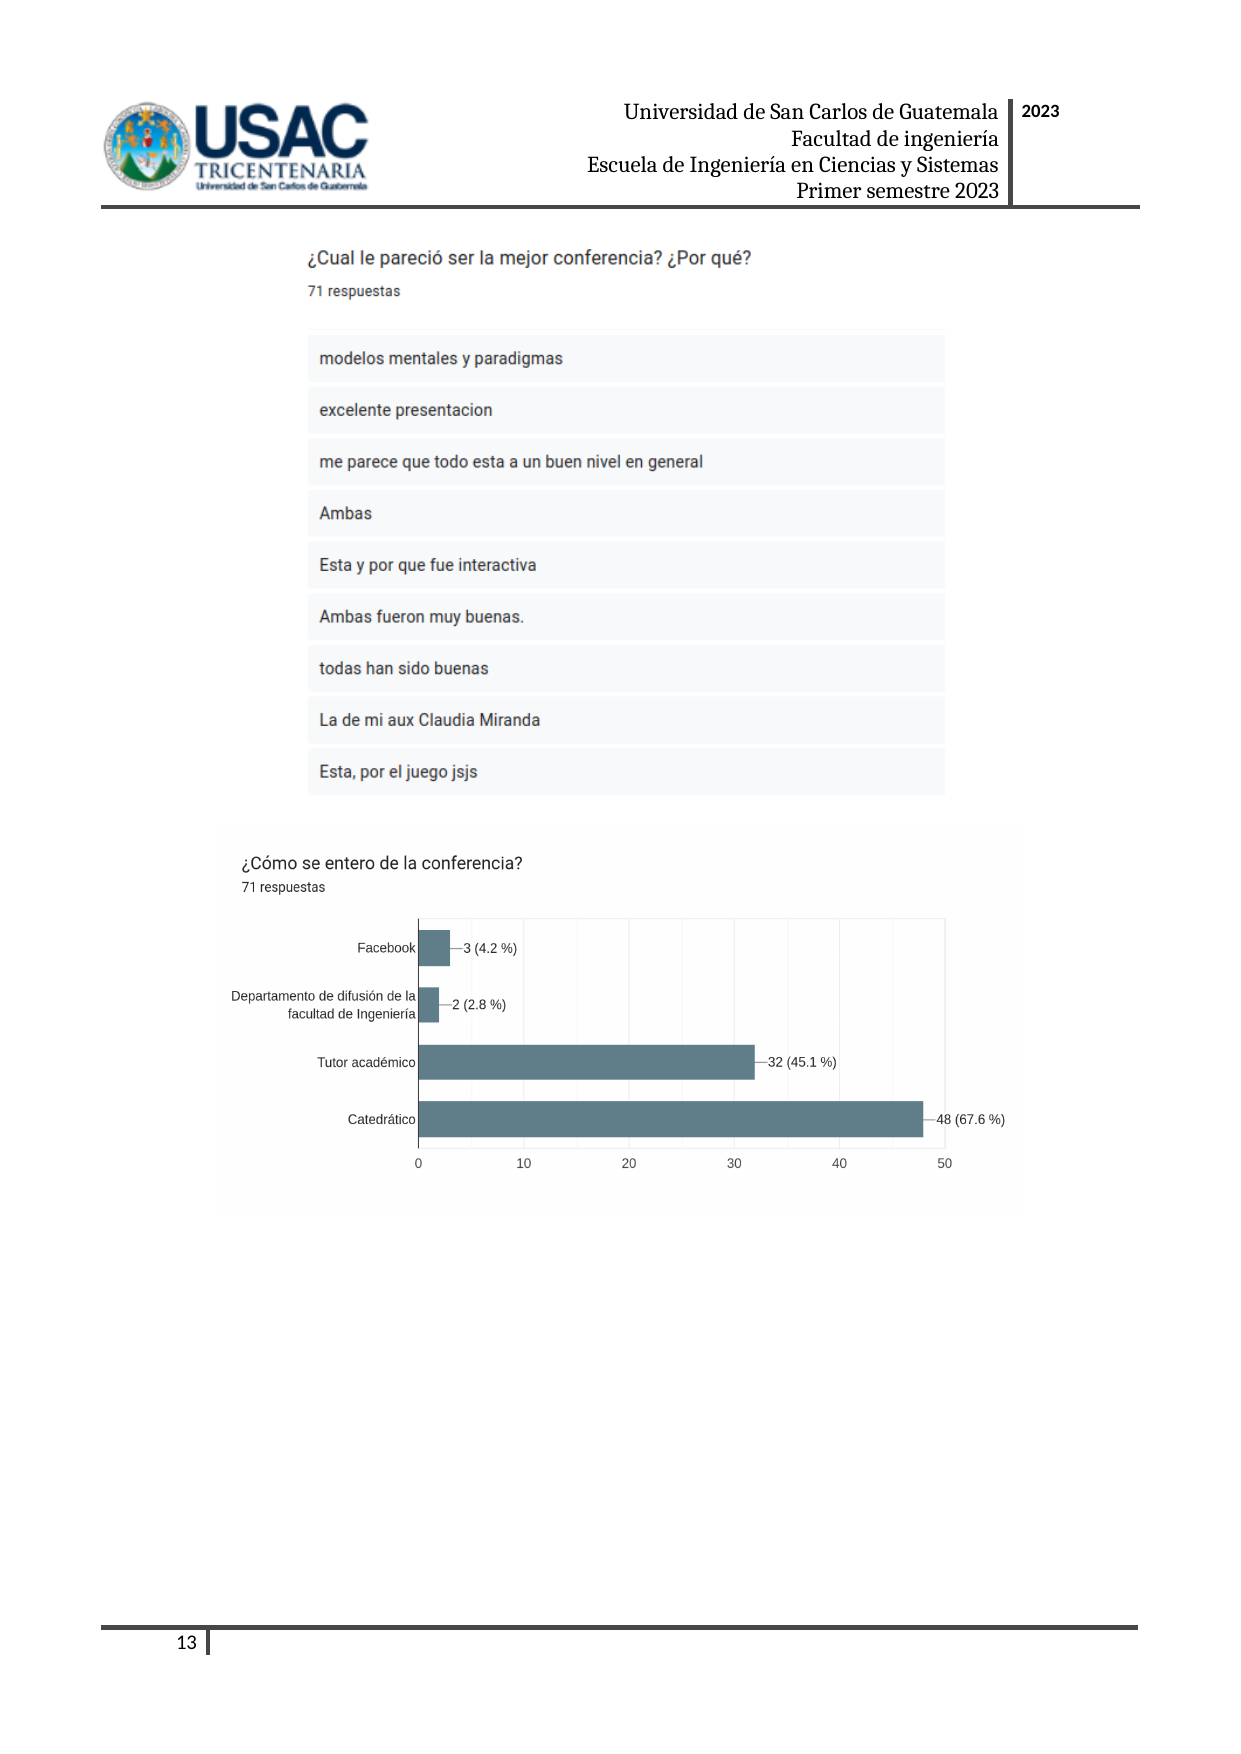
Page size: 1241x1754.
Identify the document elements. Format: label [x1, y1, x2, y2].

picture [215, 824, 1026, 1216]
picture [295, 234, 945, 800]
picture [96, 99, 380, 196]
